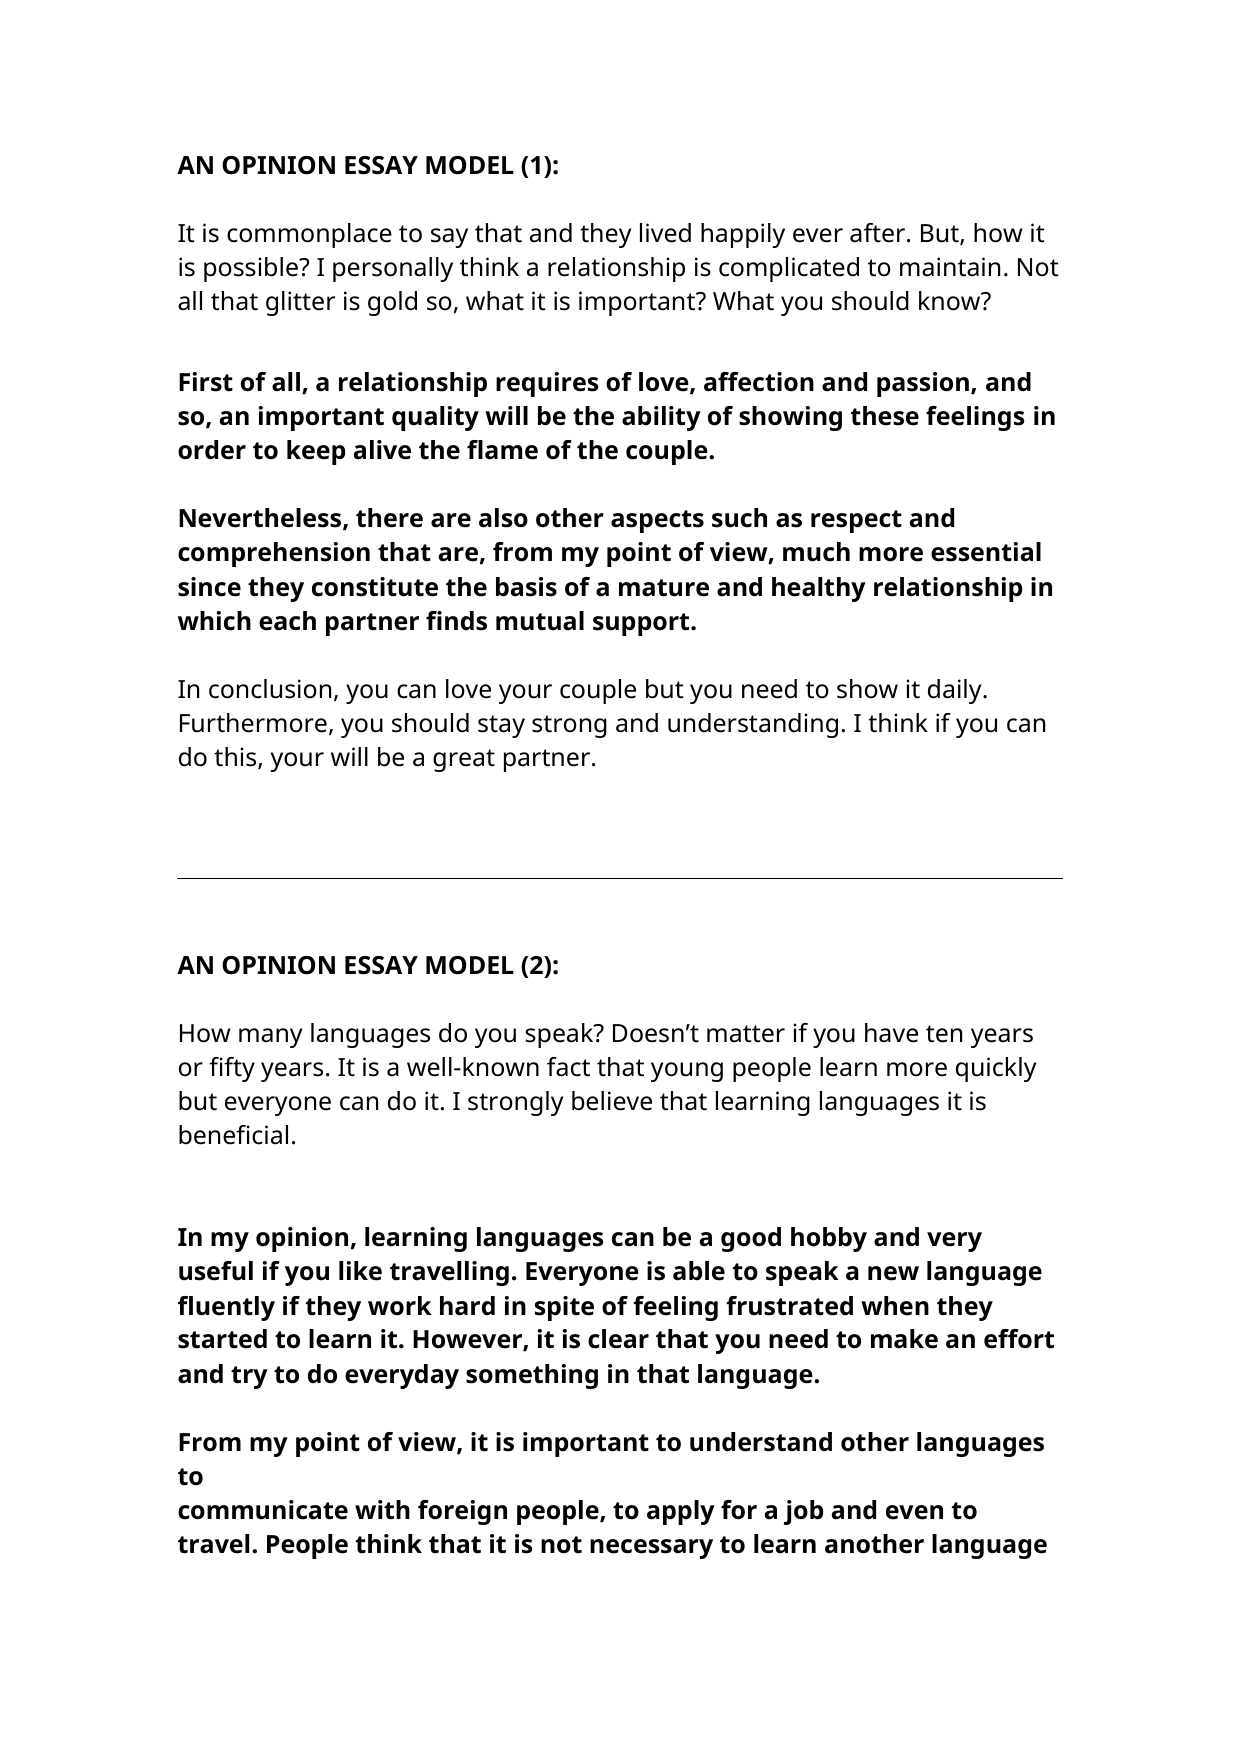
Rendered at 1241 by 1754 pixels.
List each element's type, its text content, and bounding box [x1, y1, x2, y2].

text It is commonplace to say that and they lived happily ever after. But, how it is possible? I personally think a relationship is complicated to maintain. Not all that glitter is gold so, what it is important? What you should know? [177, 216, 1063, 318]
text AN OPINION ESSAY MODEL (1): [177, 148, 1063, 182]
text From my point of view, it is important to understand other languages to [177, 1424, 1063, 1492]
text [177, 1492, 1063, 1561]
text Nevertheless, there are also other aspects such as respect and comprehension that are, from my point of view, much more essential since they constitute the basis of a mature and healthy relationship in which each partner finds mutual support. [177, 501, 1063, 637]
text In my opinion, learning languages can be a good hobby and very useful if you like travelling. Everyone is able to speak a new language fluently if they work hard in spite of feeling frustrated when they started to learn it. However, it is clear that you need to make an effort and try to do everyday something in that language. [177, 1220, 1063, 1390]
text In conclusion, you can love your couple but you need to show it daily. Furthermore, you should stay strong and understanding. I think if you can do this, your will be a great partner. [177, 671, 1063, 773]
text How many languages do you speak? Doesn’t matter if you have ten years or fifty years. It is a well-known fact that young people learn more quickly but everyone can do it. I strongly believe that learning languages it is beneficial. [177, 1016, 1063, 1152]
text First of all, a relationship requires of love, affection and passion, and so, an important quality will be the ability of showing these feelings in order to keep alive the flame of the couple. [177, 365, 1063, 467]
text AN OPINION ESSAY MODEL (2): [177, 947, 1063, 982]
